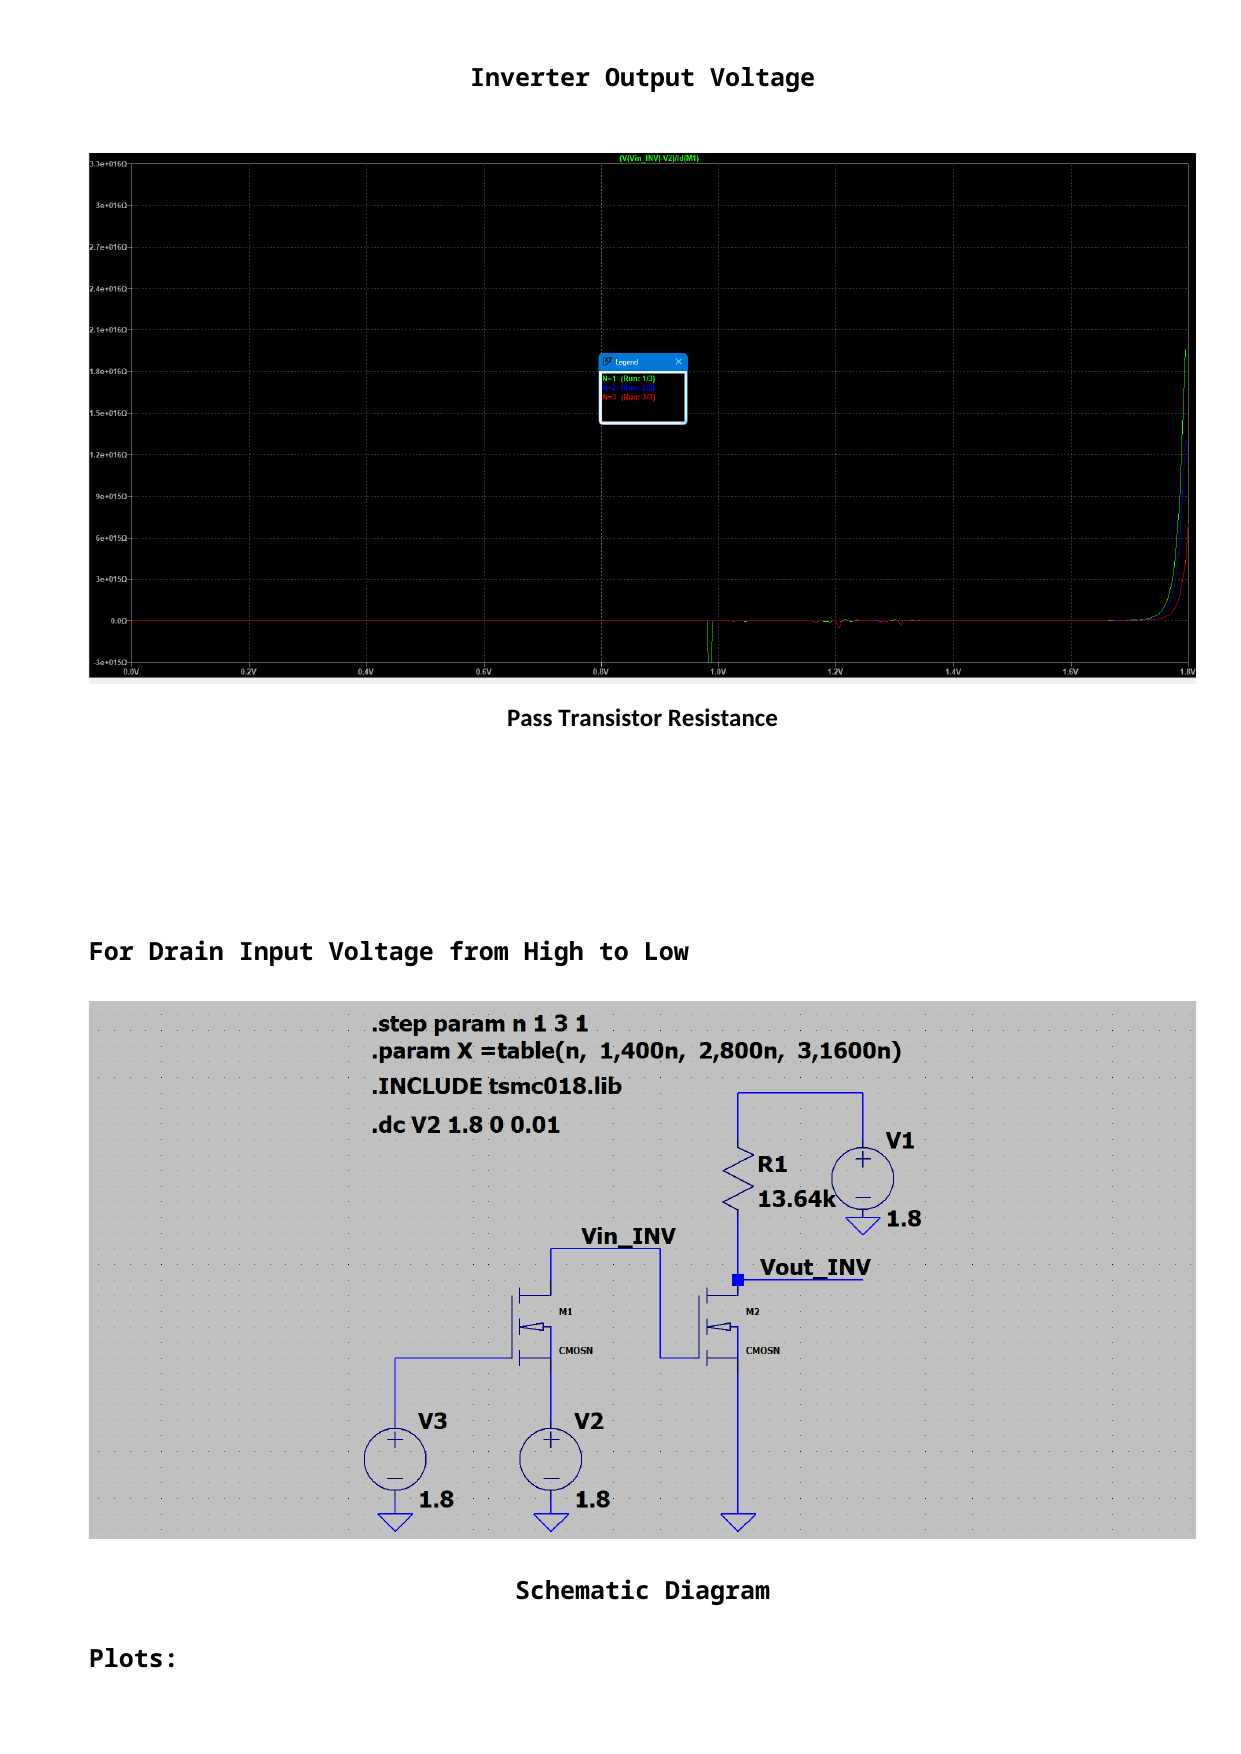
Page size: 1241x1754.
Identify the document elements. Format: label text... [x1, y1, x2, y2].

picture [88, 153, 1197, 684]
picture [88, 1001, 1197, 1539]
text Pass Transistor Resistance [89, 702, 1196, 733]
text Schematic Diagram [89, 1573, 1196, 1607]
text Plots: [89, 1641, 1196, 1675]
text Inverter Output Voltage [89, 59, 1196, 93]
text For Drain Input Voltage from High to Low [89, 934, 1196, 968]
